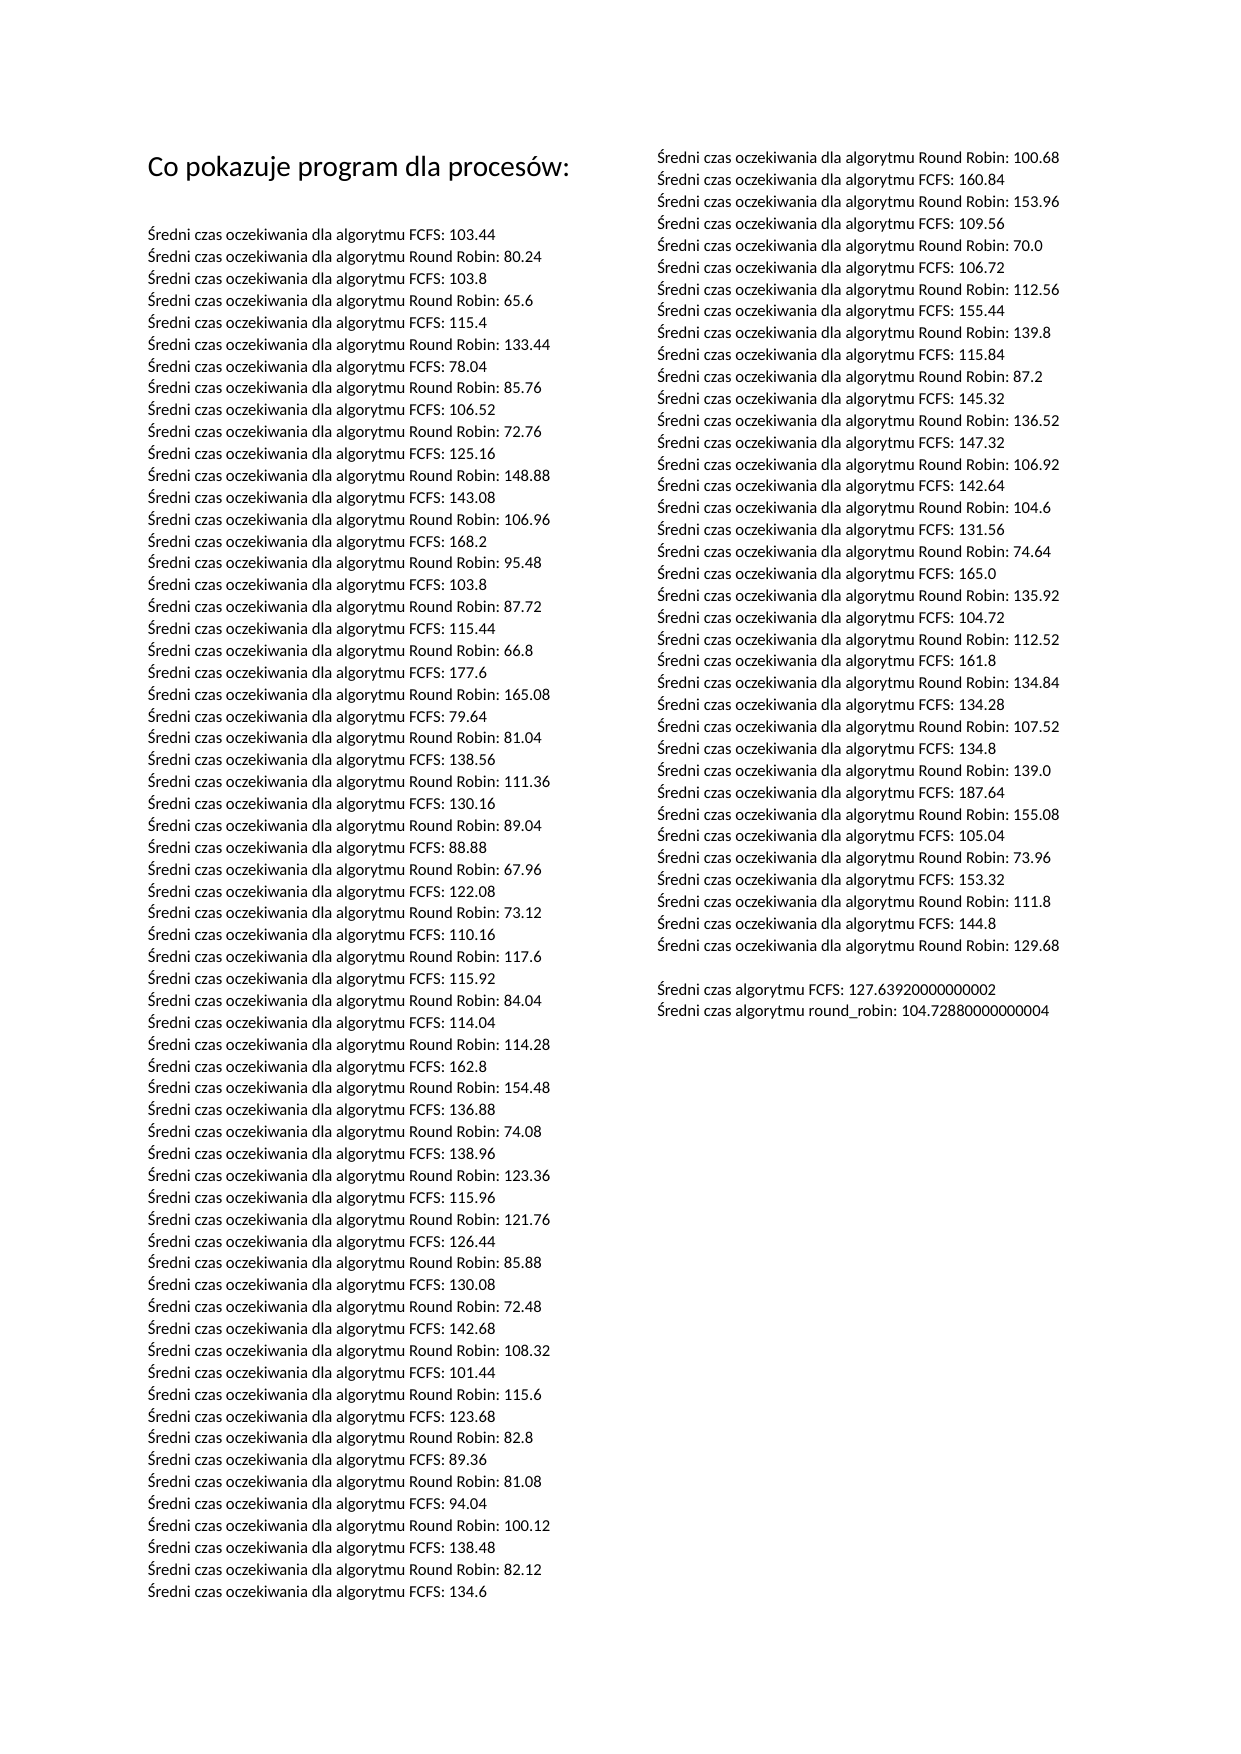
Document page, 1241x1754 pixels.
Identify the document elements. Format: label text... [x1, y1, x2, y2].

text Średni czas oczekiwania dla algorytmu Round Robin: 81.08 [148, 1471, 583, 1492]
text Średni czas oczekiwania dla algorytmu Round Robin: 66.8 [148, 640, 583, 661]
text Średni czas oczekiwania dla algorytmu FCFS: 105.04 [657, 826, 1093, 846]
text Średni czas oczekiwania dla algorytmu Round Robin: 148.88 [148, 465, 583, 486]
text Średni czas oczekiwania dla algorytmu FCFS: 78.04 [148, 356, 583, 376]
text Średni czas oczekiwania dla algorytmu FCFS: 103.8 [148, 268, 583, 289]
text Średni czas algorytmu round_robin: 104.72880000000004 [657, 1001, 1093, 1021]
text Średni czas oczekiwania dla algorytmu FCFS: 106.52 [148, 399, 583, 420]
text Średni czas oczekiwania dla algorytmu Round Robin: 121.76 [148, 1209, 583, 1229]
text Średni czas oczekiwania dla algorytmu FCFS: 138.56 [148, 749, 583, 770]
text Średni czas oczekiwania dla algorytmu FCFS: 187.64 [657, 782, 1093, 802]
text Średni czas oczekiwania dla algorytmu FCFS: 126.44 [148, 1231, 583, 1251]
text Średni czas oczekiwania dla algorytmu Round Robin: 139.8 [657, 323, 1093, 343]
text Średni czas oczekiwania dla algorytmu FCFS: 168.2 [148, 531, 583, 551]
text Średni czas oczekiwania dla algorytmu FCFS: 130.16 [148, 793, 583, 814]
text Średni czas oczekiwania dla algorytmu Round Robin: 73.96 [657, 848, 1093, 868]
text Średni czas oczekiwania dla algorytmu FCFS: 115.4 [148, 312, 583, 332]
text Średni czas oczekiwania dla algorytmu Round Robin: 73.12 [148, 903, 583, 923]
text Średni czas oczekiwania dla algorytmu Round Robin: 129.68 [657, 935, 1093, 955]
text Średni czas oczekiwania dla algorytmu FCFS: 144.8 [657, 913, 1093, 933]
text Średni czas oczekiwania dla algorytmu Round Robin: 100.12 [148, 1515, 583, 1536]
text Średni czas oczekiwania dla algorytmu FCFS: 106.72 [657, 257, 1093, 277]
text Średni czas oczekiwania dla algorytmu FCFS: 94.04 [148, 1493, 583, 1514]
text Średni czas oczekiwania dla algorytmu Round Robin: 154.48 [148, 1078, 583, 1098]
text Średni czas oczekiwania dla algorytmu Round Robin: 82.8 [148, 1428, 583, 1448]
text Średni czas oczekiwania dla algorytmu FCFS: 114.04 [148, 1012, 583, 1032]
text Średni czas oczekiwania dla algorytmu FCFS: 143.08 [148, 487, 583, 507]
text Średni czas oczekiwania dla algorytmu Round Robin: 123.36 [148, 1165, 583, 1186]
text Średni czas oczekiwania dla algorytmu FCFS: 153.32 [657, 869, 1093, 890]
text Średni czas oczekiwania dla algorytmu FCFS: 115.84 [657, 344, 1093, 365]
text Średni czas oczekiwania dla algorytmu FCFS: 134.6 [148, 1581, 583, 1601]
text Średni czas oczekiwania dla algorytmu Round Robin: 165.08 [148, 684, 583, 704]
text Średni czas oczekiwania dla algorytmu FCFS: 109.56 [657, 213, 1093, 233]
text Średni czas oczekiwania dla algorytmu Round Robin: 155.08 [657, 804, 1093, 824]
text Średni czas oczekiwania dla algorytmu FCFS: 138.96 [148, 1143, 583, 1164]
text Średni czas oczekiwania dla algorytmu Round Robin: 111.36 [148, 771, 583, 792]
text Średni czas algorytmu FCFS: 127.63920000000002 [657, 979, 1093, 999]
text Średni czas oczekiwania dla algorytmu FCFS: 160.84 [657, 169, 1093, 190]
text Średni czas oczekiwania dla algorytmu Round Robin: 87.72 [148, 596, 583, 617]
text Średni czas oczekiwania dla algorytmu Round Robin: 85.76 [148, 378, 583, 398]
text Średni czas oczekiwania dla algorytmu FCFS: 131.56 [657, 519, 1093, 540]
text Średni czas oczekiwania dla algorytmu Round Robin: 104.6 [657, 498, 1093, 518]
text Co pokazuje program dla procesów: [148, 148, 583, 183]
text Średni czas oczekiwania dla algorytmu FCFS: 89.36 [148, 1449, 583, 1470]
text Średni czas oczekiwania dla algorytmu Round Robin: 89.04 [148, 815, 583, 836]
text Średni czas oczekiwania dla algorytmu FCFS: 123.68 [148, 1406, 583, 1426]
text Średni czas oczekiwania dla algorytmu Round Robin: 115.6 [148, 1384, 583, 1404]
text Średni czas oczekiwania dla algorytmu Round Robin: 72.48 [148, 1296, 583, 1317]
text Średni czas oczekiwania dla algorytmu FCFS: 103.44 [148, 224, 583, 245]
text Średni czas oczekiwania dla algorytmu Round Robin: 106.92 [657, 454, 1093, 474]
text Średni czas oczekiwania dla algorytmu FCFS: 115.44 [148, 618, 583, 639]
text Średni czas oczekiwania dla algorytmu FCFS: 142.64 [657, 476, 1093, 496]
text Średni czas oczekiwania dla algorytmu Round Robin: 134.84 [657, 673, 1093, 693]
text Średni czas oczekiwania dla algorytmu FCFS: 115.92 [148, 968, 583, 989]
text Średni czas oczekiwania dla algorytmu FCFS: 130.08 [148, 1274, 583, 1295]
text Średni czas oczekiwania dla algorytmu FCFS: 138.48 [148, 1537, 583, 1557]
text Średni czas oczekiwania dla algorytmu Round Robin: 65.6 [148, 290, 583, 311]
text Średni czas oczekiwania dla algorytmu FCFS: 147.32 [657, 432, 1093, 452]
text Średni czas oczekiwania dla algorytmu FCFS: 101.44 [148, 1362, 583, 1382]
text Średni czas oczekiwania dla algorytmu Round Robin: 74.64 [657, 541, 1093, 562]
text Średni czas oczekiwania dla algorytmu FCFS: 104.72 [657, 607, 1093, 627]
text Średni czas oczekiwania dla algorytmu FCFS: 136.88 [148, 1099, 583, 1120]
text Średni czas oczekiwania dla algorytmu Round Robin: 67.96 [148, 859, 583, 879]
text Średni czas oczekiwania dla algorytmu Round Robin: 135.92 [657, 585, 1093, 605]
text Średni czas oczekiwania dla algorytmu Round Robin: 153.96 [657, 191, 1093, 212]
text Średni czas oczekiwania dla algorytmu FCFS: 115.96 [148, 1187, 583, 1207]
text Średni czas oczekiwania dla algorytmu Round Robin: 72.76 [148, 421, 583, 442]
text Średni czas oczekiwania dla algorytmu Round Robin: 107.52 [657, 716, 1093, 737]
text Średni czas oczekiwania dla algorytmu Round Robin: 112.52 [657, 629, 1093, 649]
text Średni czas oczekiwania dla algorytmu Round Robin: 133.44 [148, 334, 583, 354]
text Średni czas oczekiwania dla algorytmu FCFS: 177.6 [148, 662, 583, 682]
text Średni czas oczekiwania dla algorytmu FCFS: 103.8 [148, 574, 583, 595]
text Średni czas oczekiwania dla algorytmu Round Robin: 106.96 [148, 509, 583, 529]
text Średni czas oczekiwania dla algorytmu Round Robin: 87.2 [657, 366, 1093, 387]
text Średni czas oczekiwania dla algorytmu FCFS: 79.64 [148, 706, 583, 726]
text Średni czas oczekiwania dla algorytmu Round Robin: 81.04 [148, 728, 583, 748]
text Średni czas oczekiwania dla algorytmu Round Robin: 74.08 [148, 1121, 583, 1142]
text Średni czas oczekiwania dla algorytmu Round Robin: 100.68 [657, 148, 1093, 168]
text Średni czas oczekiwania dla algorytmu Round Robin: 108.32 [148, 1340, 583, 1361]
text Średni czas oczekiwania dla algorytmu Round Robin: 84.04 [148, 990, 583, 1011]
text Średni czas oczekiwania dla algorytmu FCFS: 162.8 [148, 1056, 583, 1076]
text Średni czas oczekiwania dla algorytmu FCFS: 110.16 [148, 924, 583, 945]
text Średni czas oczekiwania dla algorytmu Round Robin: 111.8 [657, 891, 1093, 912]
text Średni czas oczekiwania dla algorytmu FCFS: 134.28 [657, 694, 1093, 715]
text Średni czas oczekiwania dla algorytmu Round Robin: 139.0 [657, 760, 1093, 780]
text Średni czas oczekiwania dla algorytmu Round Robin: 82.12 [148, 1559, 583, 1579]
text Średni czas oczekiwania dla algorytmu FCFS: 161.8 [657, 651, 1093, 671]
text Średni czas oczekiwania dla algorytmu FCFS: 155.44 [657, 301, 1093, 321]
text Średni czas oczekiwania dla algorytmu Round Robin: 85.88 [148, 1253, 583, 1273]
text Średni czas oczekiwania dla algorytmu Round Robin: 117.6 [148, 946, 583, 967]
text Średni czas oczekiwania dla algorytmu FCFS: 122.08 [148, 881, 583, 901]
text Średni czas oczekiwania dla algorytmu Round Robin: 112.56 [657, 279, 1093, 299]
text Średni czas oczekiwania dla algorytmu FCFS: 142.68 [148, 1318, 583, 1339]
text Średni czas oczekiwania dla algorytmu Round Robin: 80.24 [148, 246, 583, 267]
text Średni czas oczekiwania dla algorytmu Round Robin: 136.52 [657, 410, 1093, 430]
text Średni czas oczekiwania dla algorytmu Round Robin: 70.0 [657, 235, 1093, 255]
text Średni czas oczekiwania dla algorytmu FCFS: 88.88 [148, 837, 583, 857]
text Średni czas oczekiwania dla algorytmu Round Robin: 95.48 [148, 553, 583, 573]
text Średni czas oczekiwania dla algorytmu FCFS: 145.32 [657, 388, 1093, 408]
text Średni czas oczekiwania dla algorytmu FCFS: 125.16 [148, 443, 583, 464]
text Średni czas oczekiwania dla algorytmu Round Robin: 114.28 [148, 1034, 583, 1054]
text Średni czas oczekiwania dla algorytmu FCFS: 165.0 [657, 563, 1093, 583]
text Średni czas oczekiwania dla algorytmu FCFS: 134.8 [657, 738, 1093, 758]
